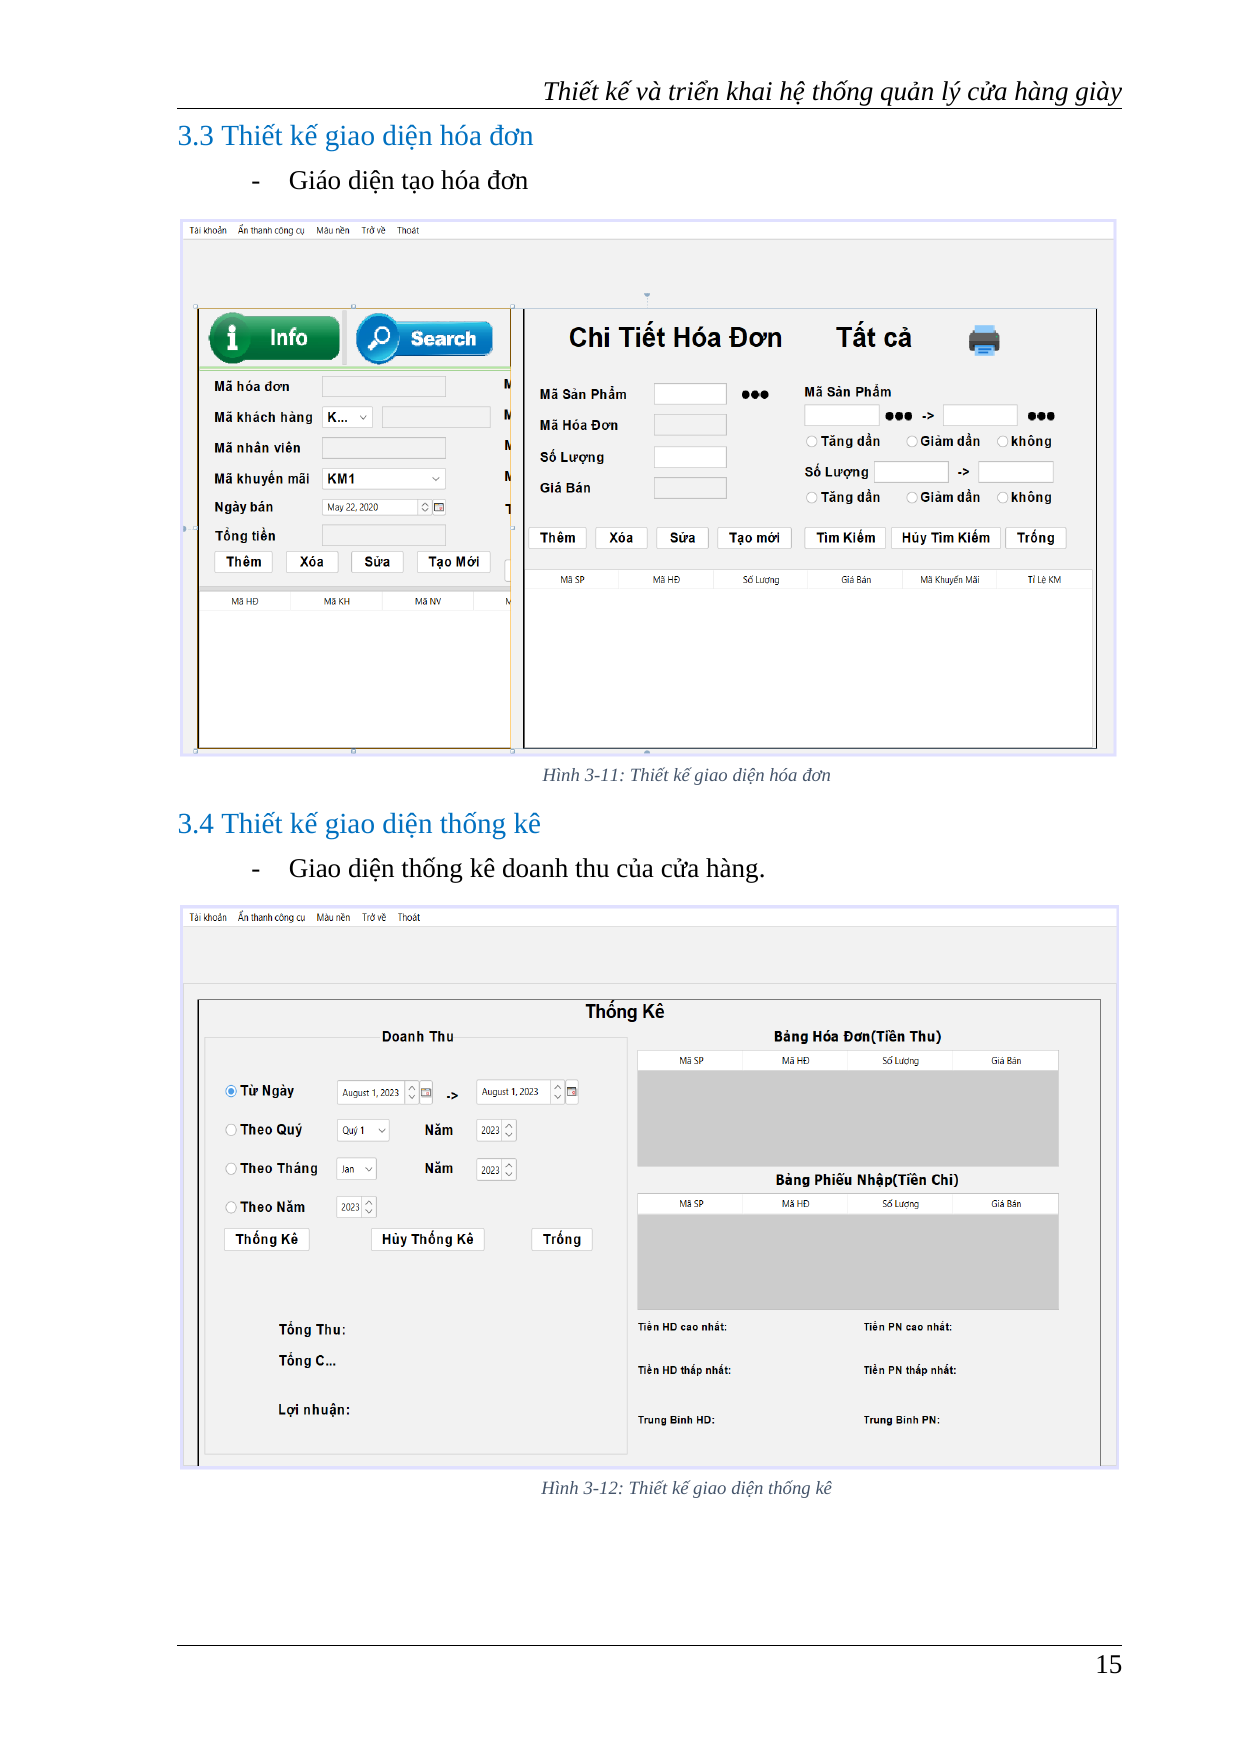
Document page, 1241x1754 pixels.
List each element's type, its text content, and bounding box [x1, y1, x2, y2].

subtitle Thiết kế giao diện hóa đơn [177, 118, 1122, 152]
list Giáo diện tạo hóa đơn [251, 164, 1122, 195]
list Giao diện thống kê doanh thu của cửa hàng. [251, 852, 1122, 883]
picture [177, 902, 1123, 1471]
picture [177, 213, 1123, 758]
subtitle Thiết kế giao diện thống kê [177, 806, 1122, 840]
